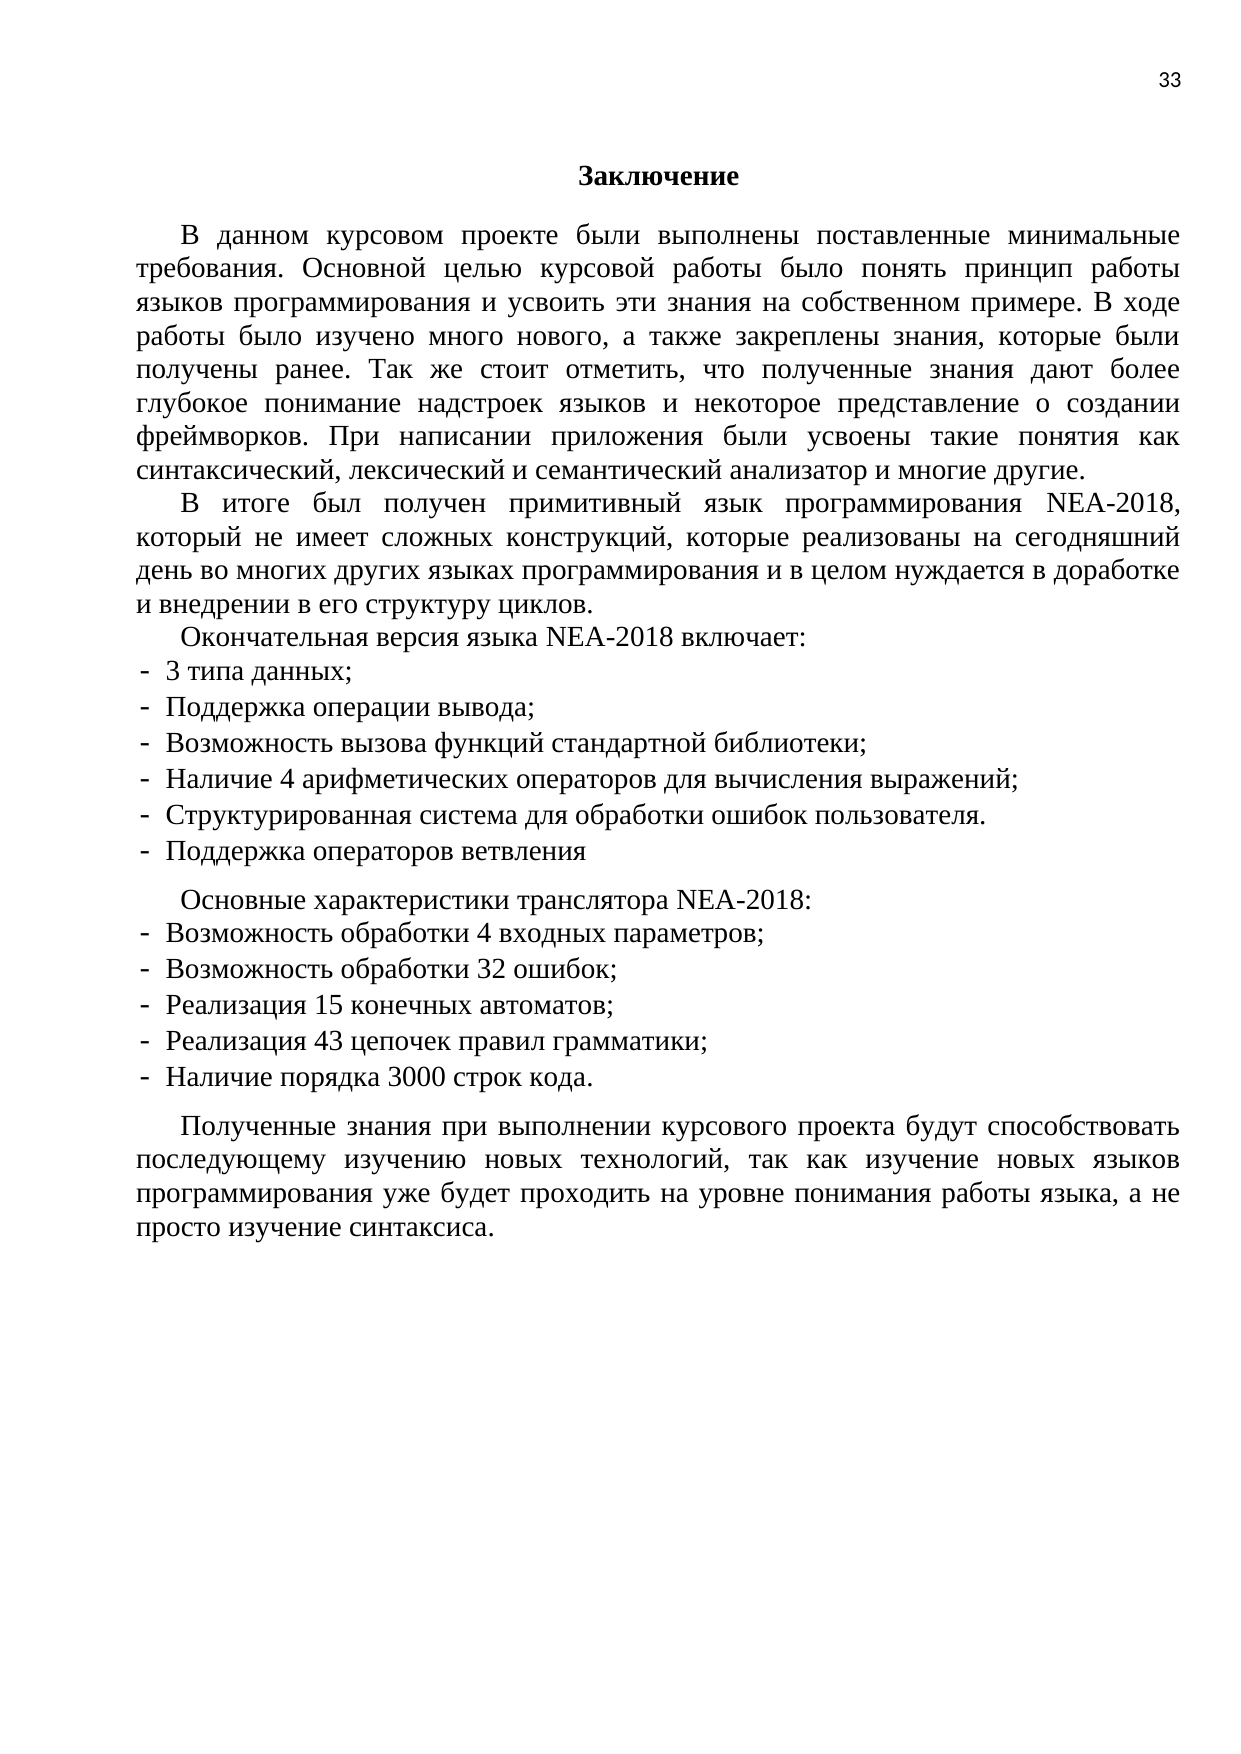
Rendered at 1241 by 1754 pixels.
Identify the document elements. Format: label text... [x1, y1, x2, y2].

text В итоге был получен примитивный язык программирования NEA-2018, который не имеет сложных конструкций, которые реализованы на сегодняшний день во многих других языках программирования и в целом нуждается в доработке и внедрении в его структуру циклов. [136, 485, 1181, 619]
list Реализация 15 конечных автоматов; [136, 987, 1181, 1023]
list Возможность обработки 4 входных параметров; [136, 915, 1181, 951]
text Основные характеристики транслятора NEA-2018: [136, 882, 1181, 915]
list Возможность обработки 32 ошибок; [136, 951, 1181, 987]
list Поддержка операторов ветвления [136, 833, 1181, 869]
list Наличие порядка 3000 строк кода. [136, 1059, 1181, 1096]
subtitle Заключение [136, 158, 1181, 192]
list Возможность вызова функций стандартной библиотеки; [136, 725, 1181, 761]
text В данном курсовом проекте были выполнены поставленные минимальные требования. Основной целью курсовой работы было понять принцип работы языков программирования и усвоить эти знания на собственном примере. В ходе работы было изучено много нового, а также закреплены знания, которые были получены ранее. Так же стоит отметить, что полученные знания дают более глубокое понимание надстроек языков и некоторое представление о создании фреймворков. При написании приложения были усвоены такие понятия как синтаксический, лексический и семантический анализатор и многие другие. [136, 217, 1181, 485]
list Реализация 43 цепочек правил грамматики; [136, 1023, 1181, 1059]
list Поддержка операции вывода; [136, 689, 1181, 725]
list Структурированная система для обработки ошибок пользователя. [136, 797, 1181, 833]
list Наличие 4 арифметических операторов для вычисления выражений; [136, 761, 1181, 797]
text Полученные знания при выполнении курсового проекта будут способствовать последующему изучению новых технологий, так как изучение новых языков программирования уже будет проходить на уровне понимания работы языка, а не просто изучение синтаксиса. [136, 1108, 1181, 1242]
list 3 типа данных; [136, 653, 1181, 689]
text Окончательная версия языка NEA-2018 включает: [136, 619, 1181, 653]
